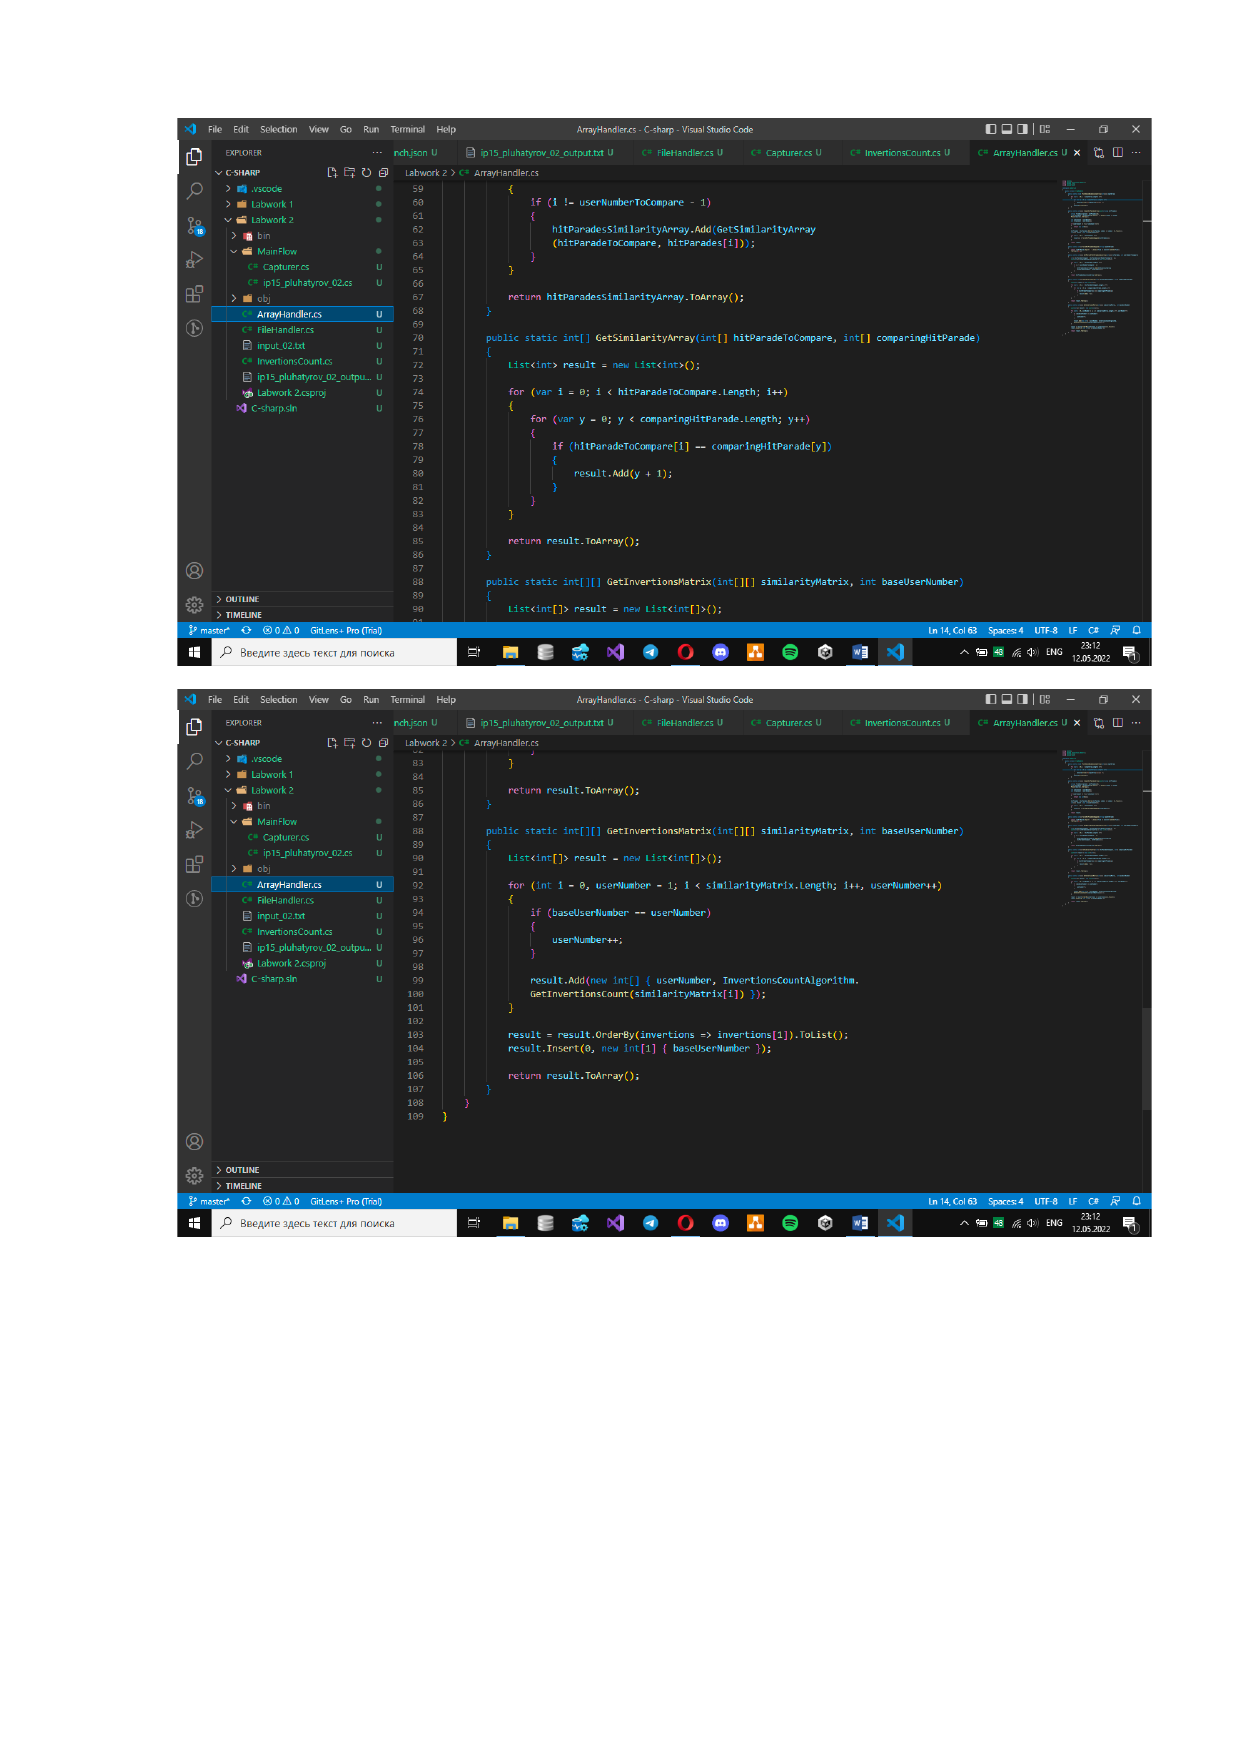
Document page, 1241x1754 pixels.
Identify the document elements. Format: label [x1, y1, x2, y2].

picture [177, 118, 1152, 666]
picture [177, 689, 1152, 1237]
